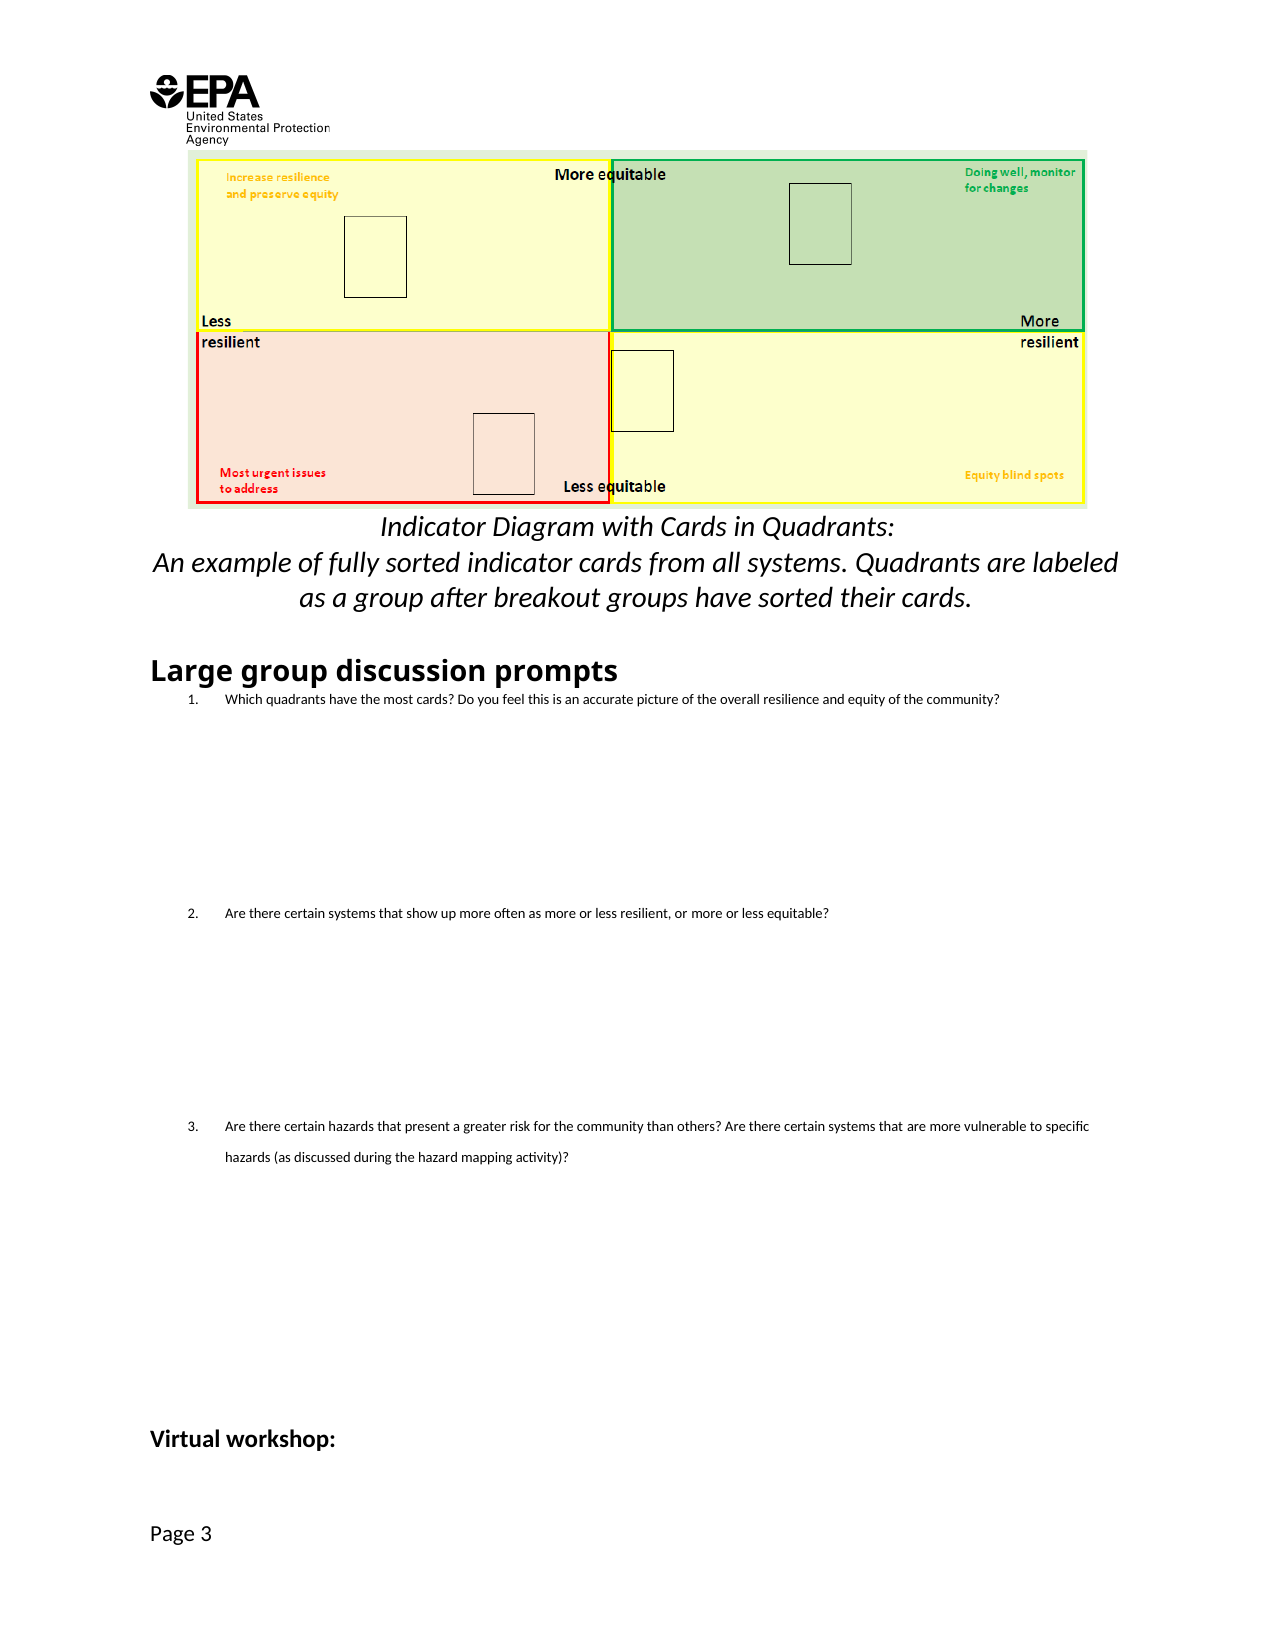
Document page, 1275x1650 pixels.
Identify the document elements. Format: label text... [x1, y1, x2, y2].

list Are there certain hazards that present a greater risk for the community than others? Are there certain systems that are more vulnerable to specific hazards (as discussed during the hazard mapping activity)? [187, 1118, 1125, 1179]
subtitle Large group discussion prompts [150, 651, 1125, 690]
picture [150, 75, 330, 146]
text Virtual workshop: [150, 1423, 1125, 1453]
text An example of fully sorted indicator cards from all systems. Quadrants are labeled as a group after breakout groups have sorted their cards. [150, 544, 1125, 615]
list Which quadrants have the most cards? Do you feel this is an accurate picture of the overall resilience and equity of the community? [187, 690, 1125, 721]
list Are there certain systems that show up more often as more or less resilient, or more or less equitable? [187, 904, 1125, 934]
text Indicator Diagram with Cards in Quadrants: [150, 508, 1125, 544]
picture [187, 150, 1088, 509]
